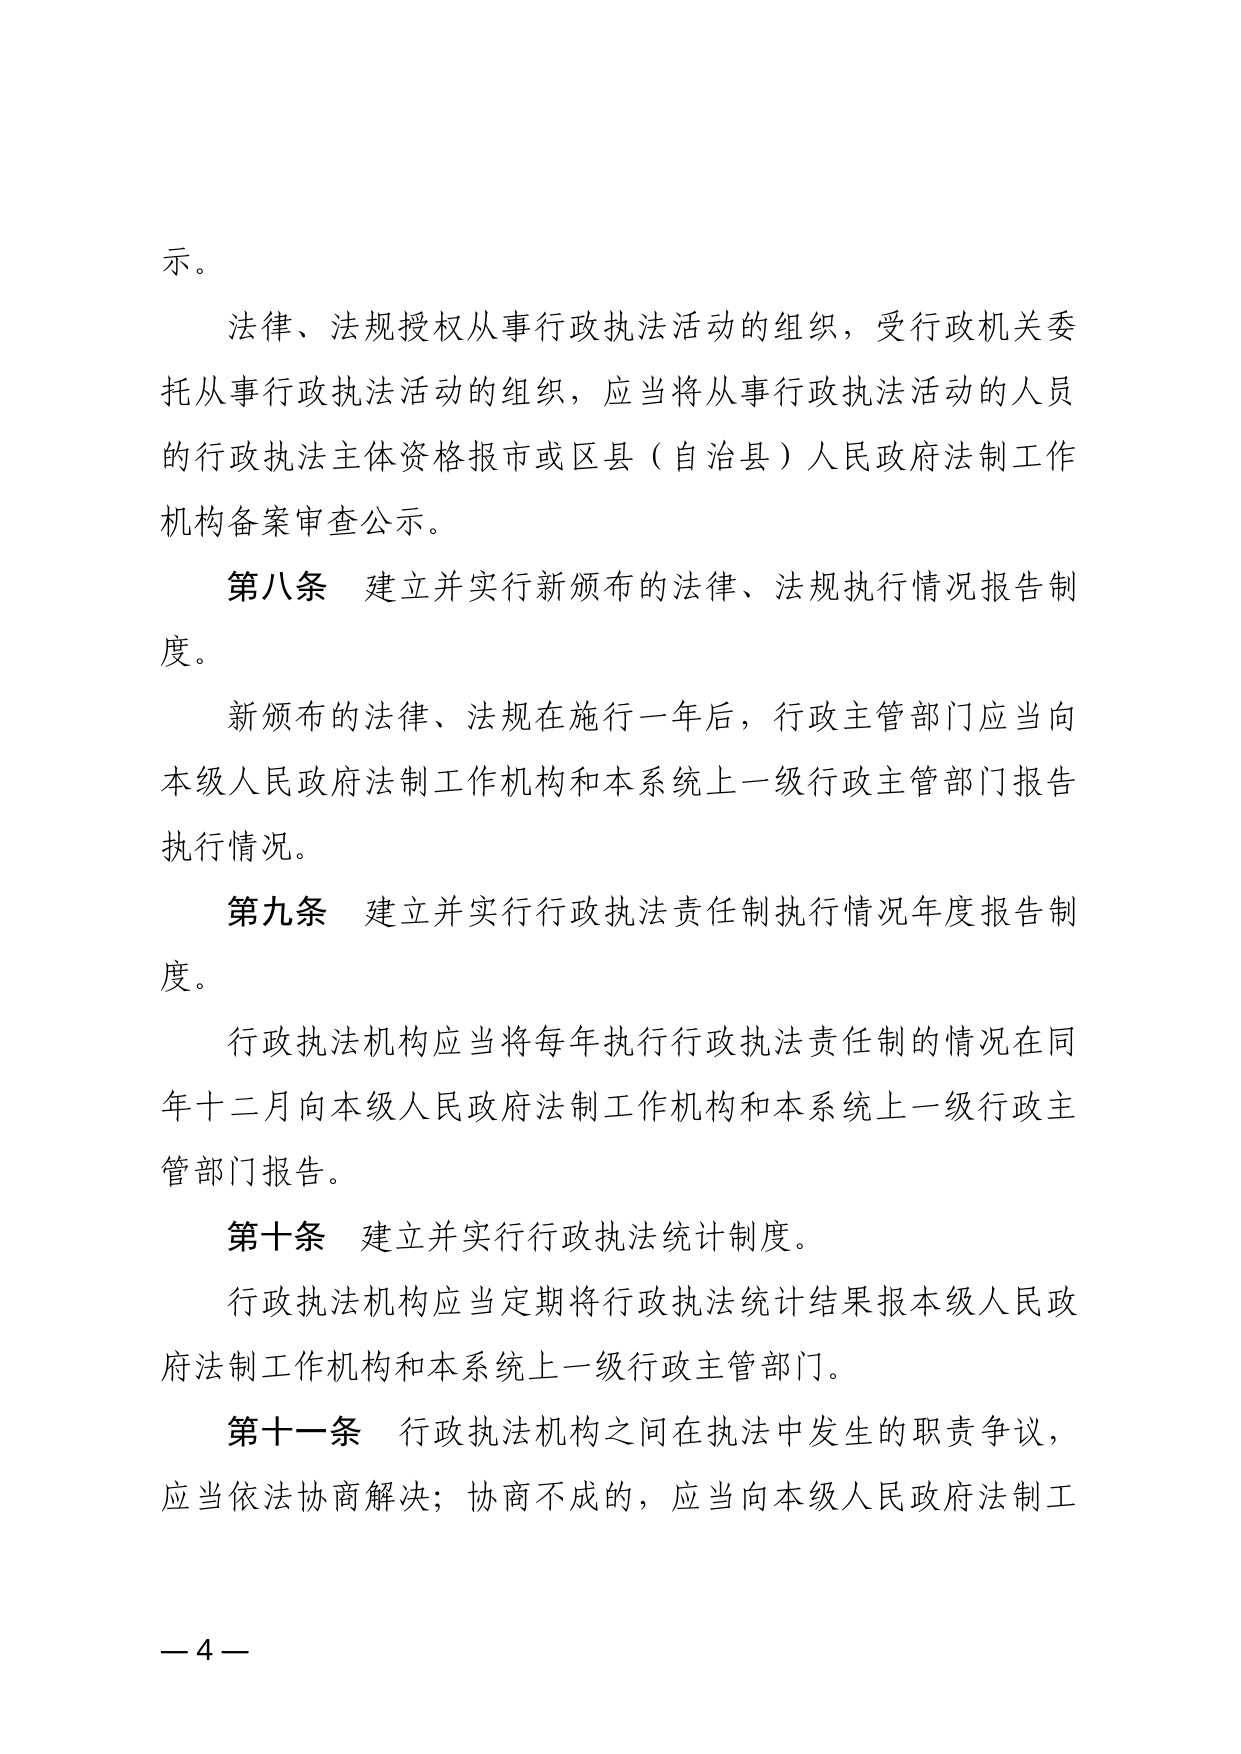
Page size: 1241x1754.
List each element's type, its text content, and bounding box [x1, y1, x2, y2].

text 行政执法机构应当定期将行政执法统计结果报本级人民政府法制工作机构和本系统上一级行政主管部门。 [159, 1267, 1081, 1397]
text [159, 227, 1081, 292]
text 新颁布的法律、法规在施行一年后，行政主管部门应当向本级人民政府法制工作机构和本系统上一级行政主管部门报告执行情况。 [159, 682, 1081, 877]
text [159, 1397, 1081, 1527]
text 第十条 建立并实行行政执法统计制度。 [159, 1202, 1081, 1267]
text 第九条 建立并实行行政执法责任制执行情况年度报告制度。 [159, 877, 1081, 1007]
text 第八条 建立并实行新颁布的法律、法规执行情况报告制度。 [159, 552, 1081, 682]
text 法律、法规授权从事行政执法活动的组织，受行政机关委托从事行政执法活动的组织，应当将从事行政执法活动的人员的行政执法主体资格报市或区县（自治县）人民政府法制工作机构备案审查公示。 [159, 292, 1081, 552]
text 行政执法机构应当将每年执行行政执法责任制的情况在同年十二月向本级人民政府法制工作机构和本系统上一级行政主管部门报告。 [159, 1007, 1081, 1202]
